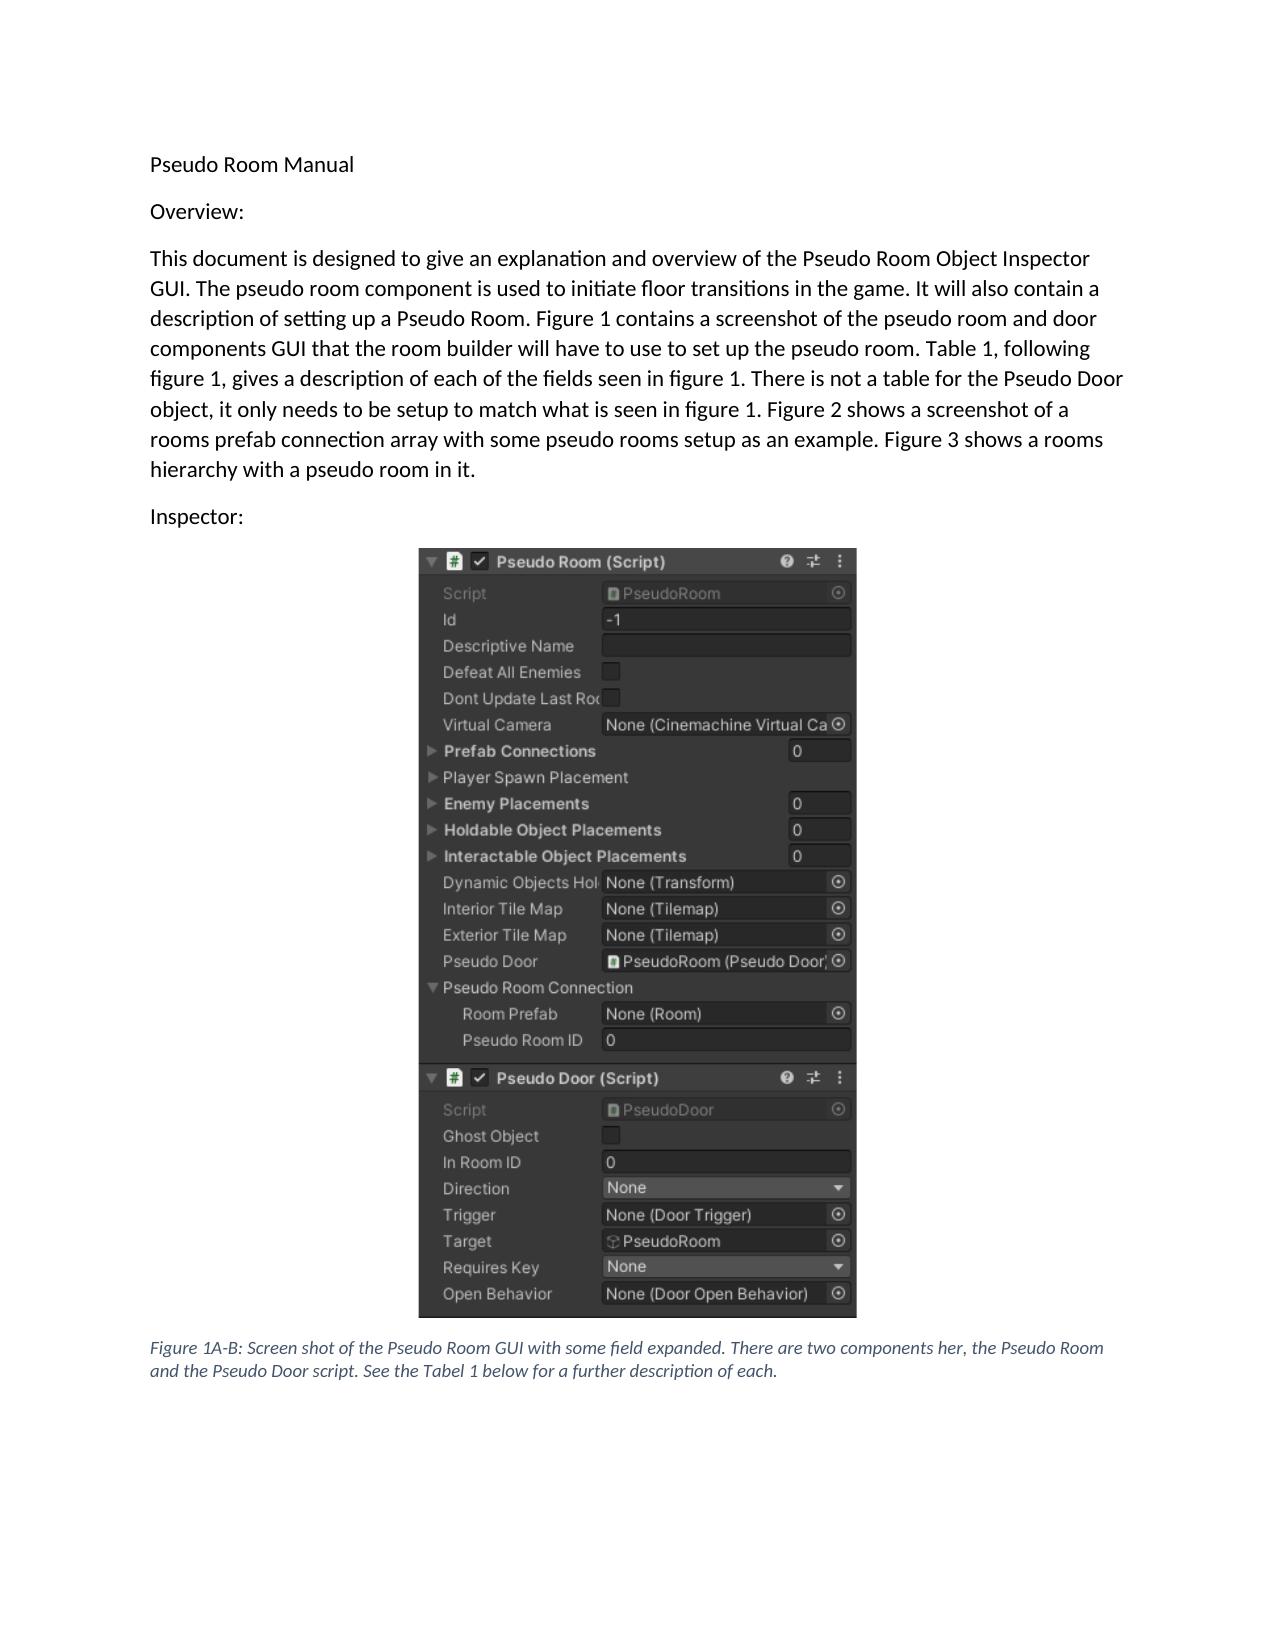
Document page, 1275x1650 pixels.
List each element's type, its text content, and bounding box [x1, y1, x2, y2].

text This document is designed to give an explanation and overview of the Pseudo Room Object Inspector GUI. The pseudo room component is used to initiate floor transitions in the game. It will also contain a description of setting up a Pseudo Room. Figure 1 contains a screenshot of the pseudo room and door components GUI that the room builder will have to use to set up the pseudo room. Table 1, following figure 1, gives a description of each of the fields seen in figure 1. There is not a table for the Pseudo Door object, it only needs to be setup to match what is seen in figure 1. Figure 2 shows a screenshot of a rooms prefab connection array with some pseudo rooms setup as an example. Figure 3 shows a rooms hierarchy with a pseudo room in it. [150, 244, 1125, 483]
picture [418, 548, 857, 1318]
text Pseudo Room Manual [150, 150, 1125, 178]
text Overview: [150, 197, 1125, 225]
text Inspector: [150, 502, 1125, 530]
